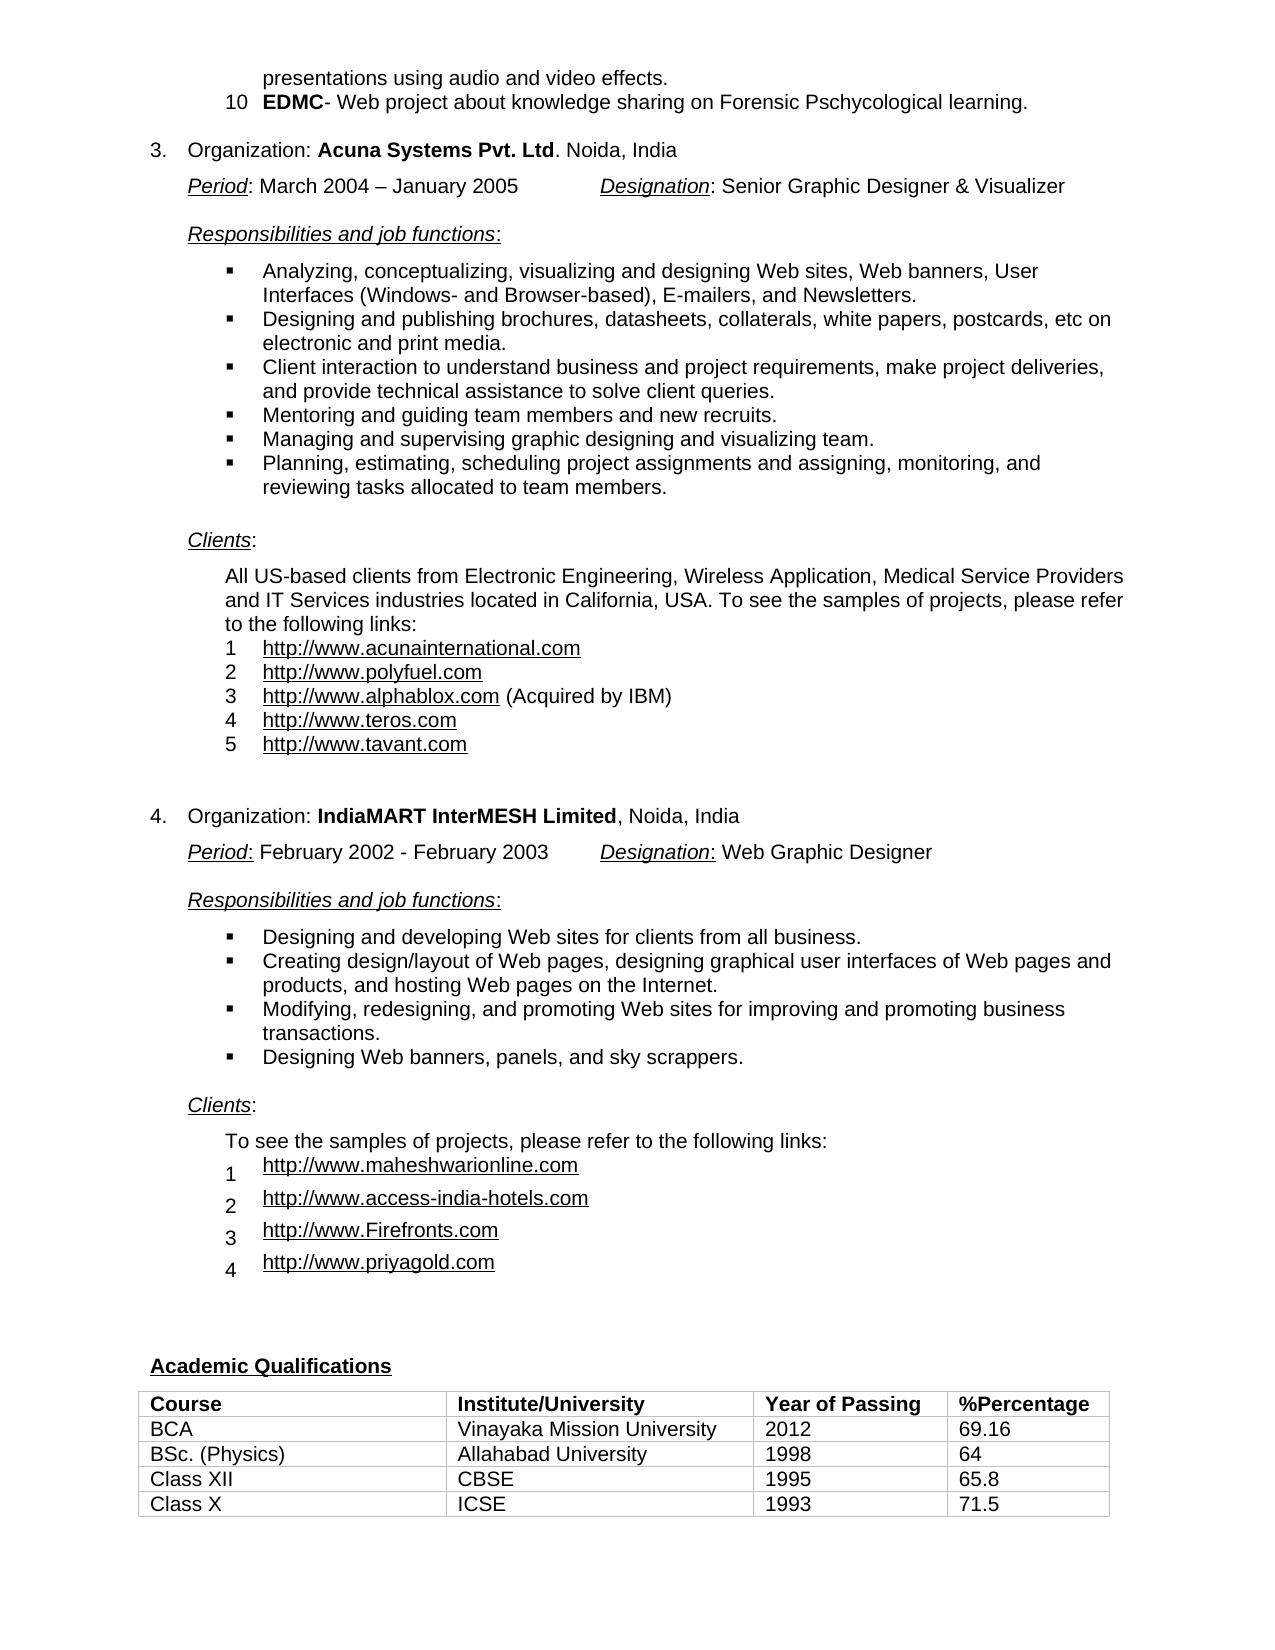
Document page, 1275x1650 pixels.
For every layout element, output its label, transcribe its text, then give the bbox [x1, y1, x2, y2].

list Creating design/layout of Web pages, designing graphical user interfaces of Web pages and products, and hosting Web pages on the Internet. [225, 949, 1125, 997]
table_cell 1993 [754, 1492, 947, 1516]
text All US-based clients from Electronic Engineering, Wireless Application, Medical Service Providers and IT Services industries located in California, USA. To see the samples of projects, please refer to the following links: [225, 564, 1125, 636]
list Mentoring and guiding team members and new recruits. [225, 403, 1125, 427]
table_cell 65.8 [948, 1467, 1109, 1491]
table_cell BCA [139, 1417, 446, 1441]
list Client interaction to understand business and project requirements, make project deliveries, and provide technical assistance to solve client queries. [225, 355, 1125, 403]
list http://www.Firefronts.com [225, 1218, 1125, 1250]
table_header Institute/University [447, 1392, 753, 1416]
text To see the samples of projects, please refer to the following links: [225, 1129, 1125, 1153]
table_cell 1995 [754, 1467, 947, 1491]
text Clients: [187, 528, 1125, 552]
table_header Year of Passing [754, 1392, 947, 1416]
table_cell Class XII [139, 1467, 446, 1491]
list http://www.alphablox.com (Acquired by IBM) [225, 684, 1125, 708]
table_cell BSc. (Physics) [139, 1442, 446, 1466]
table_cell 71.5 [948, 1492, 1109, 1516]
text Responsibilities and job functions: [187, 222, 1125, 246]
list Managing and supervising graphic designing and visualizing team. [225, 427, 1125, 451]
list http://www.polyfuel.com [225, 660, 1125, 684]
text Clients: [187, 1093, 1125, 1117]
table_header Course [139, 1392, 446, 1416]
list Designing Web banners, panels, and sky scrappers. [225, 1045, 1125, 1069]
list http://www.tavant.com [225, 732, 1125, 756]
table_cell CBSE [447, 1467, 753, 1491]
text Academic Qualifications [150, 1354, 1125, 1378]
table_cell Class X [139, 1492, 446, 1516]
list http://www.teros.com [225, 708, 1125, 732]
list Planning, estimating, scheduling project assignments and assigning, monitoring, and reviewing tasks allocated to team members. [225, 451, 1125, 528]
list Modifying, redesigning, and promoting Web sites for improving and promoting business transactions. [225, 997, 1125, 1045]
text Responsibilities and job functions: [187, 888, 1125, 912]
table_cell Allahabad University [447, 1442, 753, 1466]
subtitle Designing and developing Web sites for clients from all business. [225, 924, 1125, 949]
table_header %Percentage [948, 1392, 1109, 1416]
table_cell 1998 [754, 1442, 947, 1466]
subtitle Analyzing, conceptualizing, visualizing and designing Web sites, Web banners, User Interfaces (Windows- and Browser-based), E-mailers, and Newsletters. [225, 259, 1125, 307]
list http://www.priyagold.com [225, 1250, 1125, 1282]
subtitle Designing and publishing brochures, datasheets, collaterals, white papers, postcards, etc on electronic and print media. [225, 307, 1125, 355]
table_cell 2012 [754, 1417, 947, 1441]
table_cell 69.16 [948, 1417, 1109, 1441]
list EDMC- Web project about knowledge sharing on Forensic Pschycological learning. [225, 90, 1125, 114]
list http://www.maheshwarionline.com [225, 1153, 1125, 1185]
list Organization: IndiaMART InterMESH Limited, Noida, India [150, 804, 1125, 828]
list Organization: Acuna Systems Pvt. Ltd. Noida, India [150, 138, 1125, 162]
table_cell ICSE [447, 1492, 753, 1516]
text Period: March 2004 – January 2005 Designation: Senior Graphic Designer & Visualizer [187, 174, 1125, 198]
text Period: February 2002 - February 2003 Designation: Web Graphic Designer [187, 840, 1125, 864]
table_cell Vinayaka Mission University [447, 1417, 753, 1441]
list http://www.access-india-hotels.com [225, 1185, 1125, 1218]
table_cell 64 [948, 1442, 1109, 1466]
list http://www.acunainternational.com [225, 636, 1125, 660]
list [225, 66, 1125, 90]
